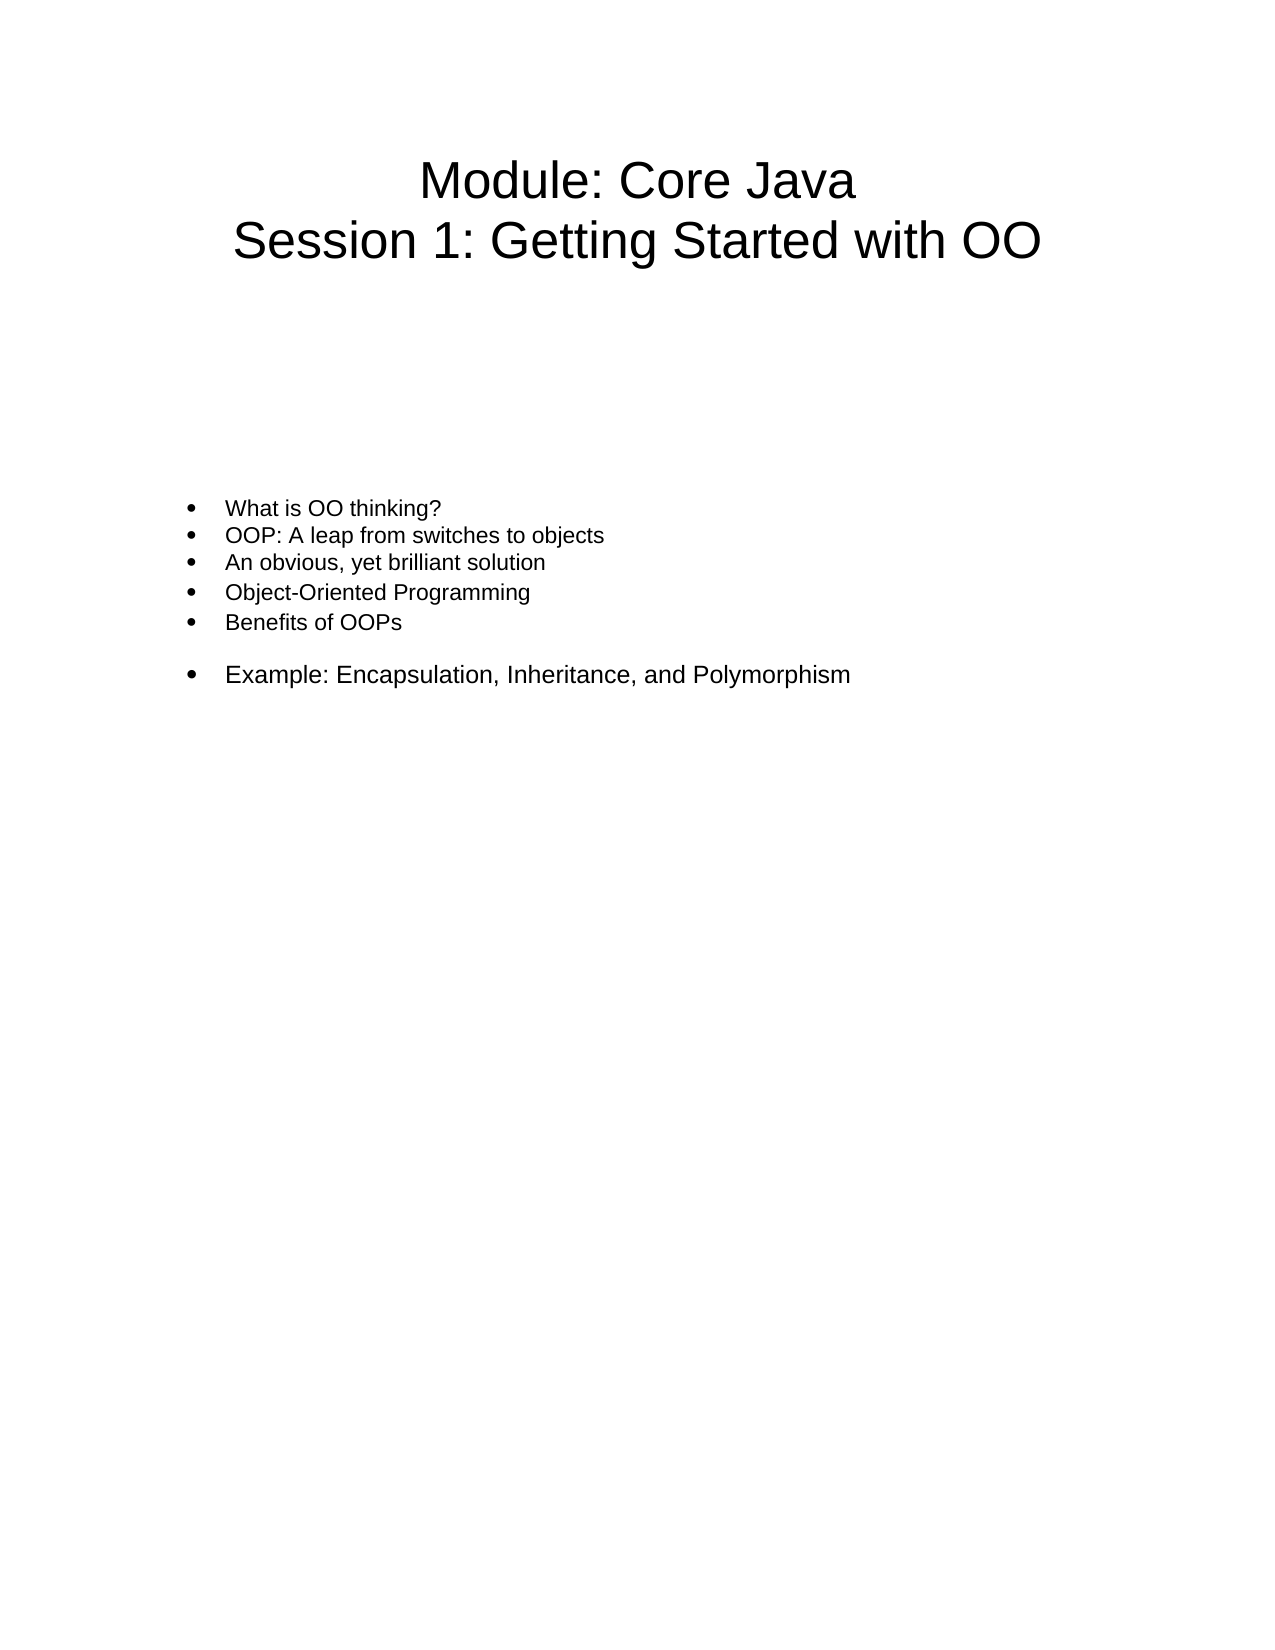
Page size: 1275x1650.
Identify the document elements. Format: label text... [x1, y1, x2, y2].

list Benefits of OOPs [187, 609, 1125, 636]
list OOP: A leap from switches to objects [187, 522, 1125, 549]
text Session 1: Getting Started with OO [150, 210, 1125, 270]
list What is OO thinking? [187, 495, 1125, 522]
text Module: Core Java [150, 150, 1125, 210]
list Example: Encapsulation, Inheritance, and Polymorphism [187, 660, 1125, 689]
list Object-Oriented Programming [187, 579, 1125, 605]
list An obvious, yet brilliant solution [187, 549, 1125, 575]
